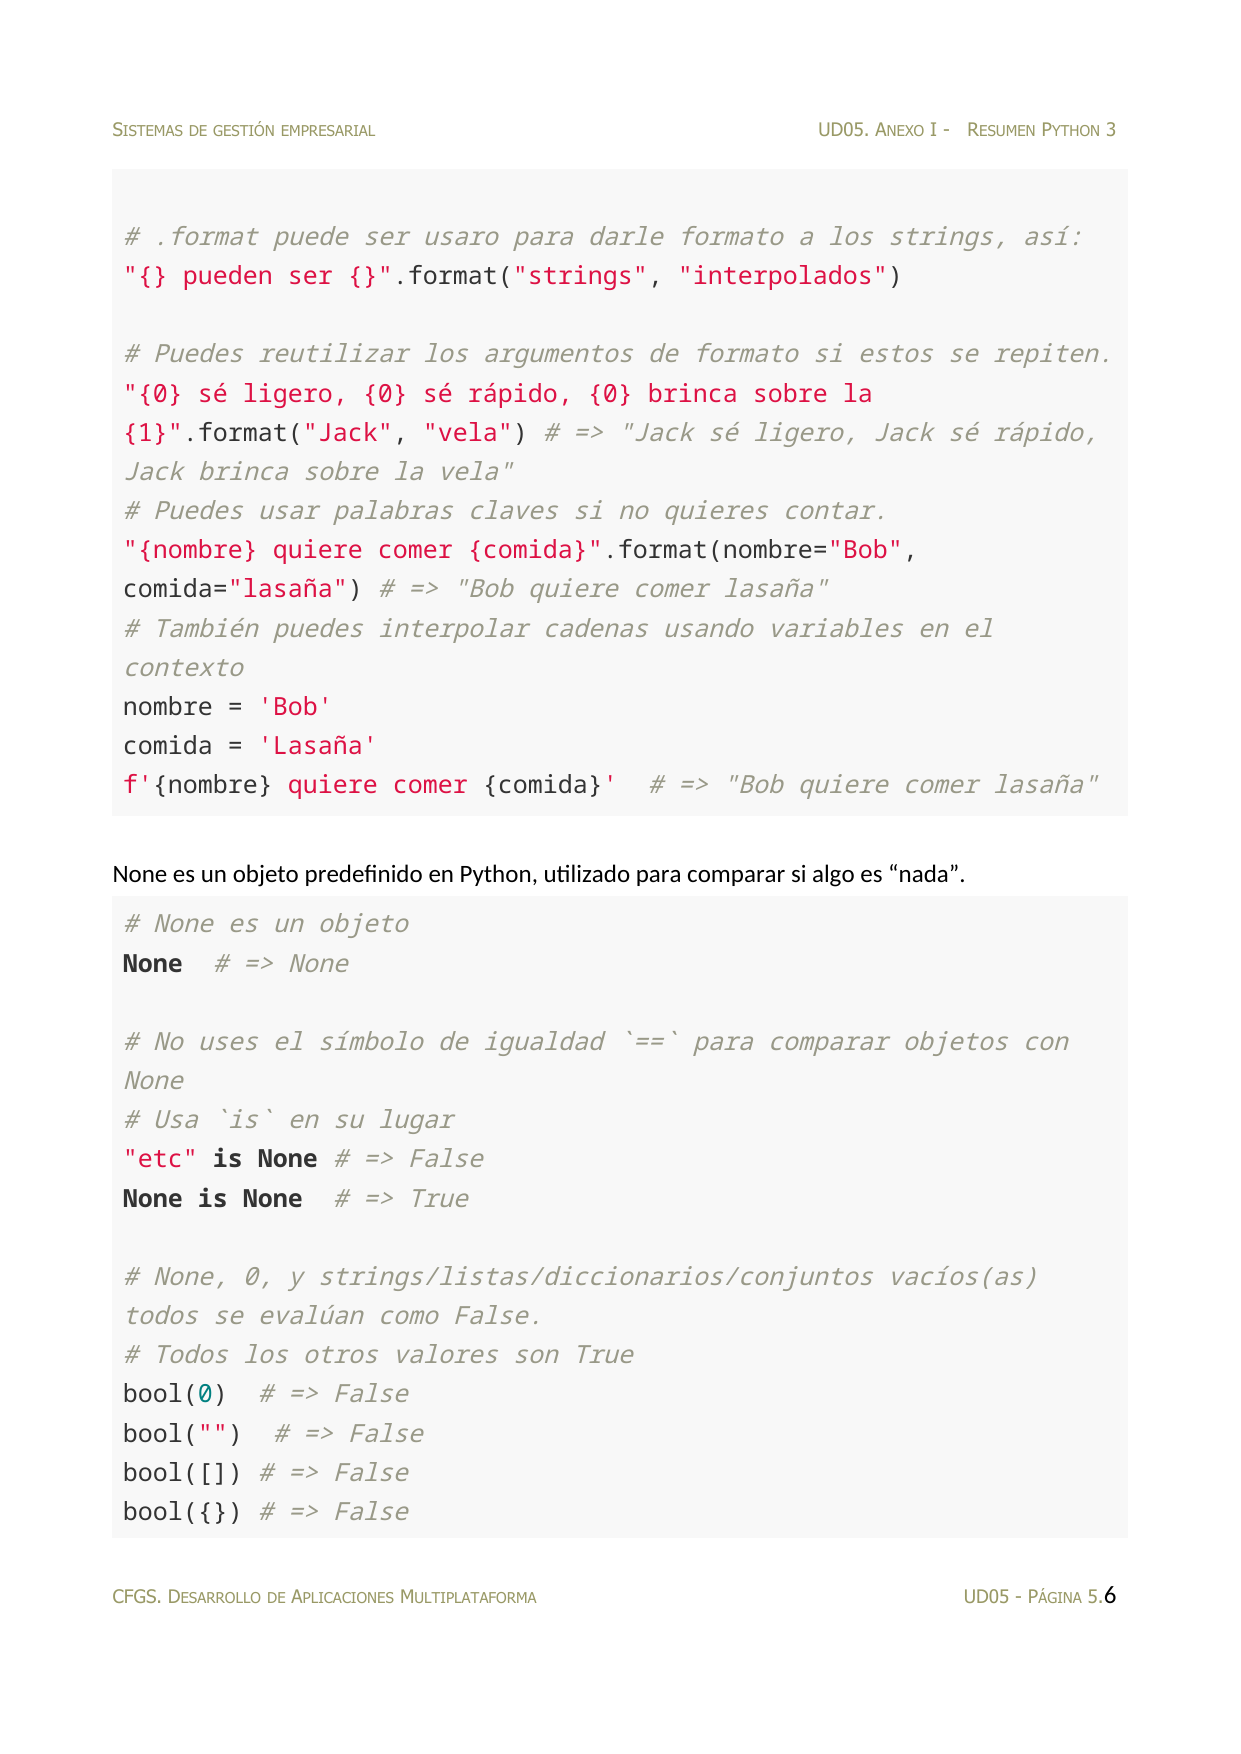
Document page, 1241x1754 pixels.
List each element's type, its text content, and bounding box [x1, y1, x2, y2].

text None es un objeto predefinido en Python, utilizado para comparar si algo es “nada”. [112, 859, 1128, 889]
